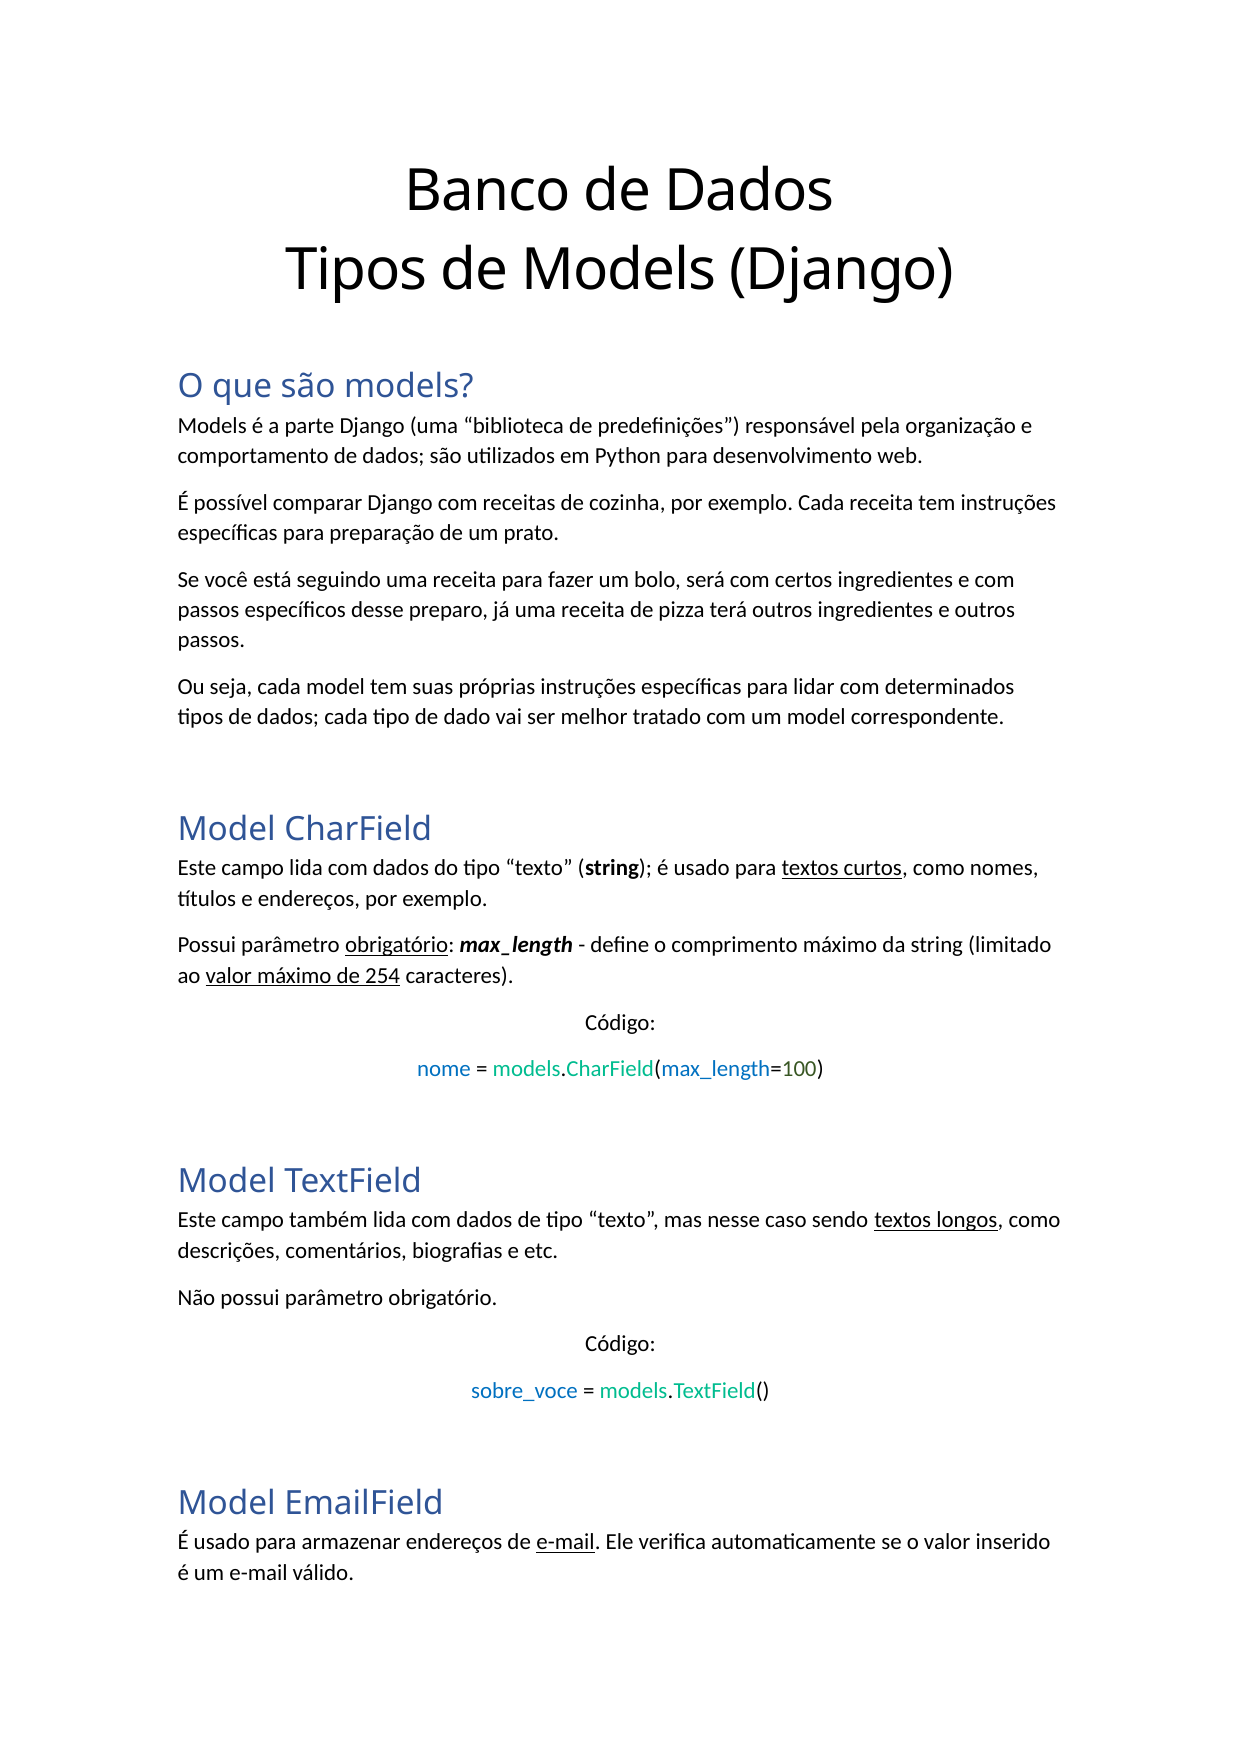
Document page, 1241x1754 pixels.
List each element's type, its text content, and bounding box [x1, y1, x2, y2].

subtitle Model EmailField [177, 1478, 1063, 1524]
text Código: [177, 1329, 1063, 1357]
subtitle O que são models? [177, 362, 1063, 407]
text Este campo também lida com dados de tipo “texto”, mas nesse caso sendo textos longos, como descrições, comentários, biografias e etc. [177, 1206, 1063, 1264]
text É possível comparar Django com receitas de cozinha, por exemplo. Cada receita tem instruções específicas para preparação de um prato. [177, 488, 1063, 546]
text Não possui parâmetro obrigatório. [177, 1283, 1063, 1311]
text Possui parâmetro obrigatório: max_length - define o comprimento máximo da string (limitado ao valor máximo de 254 caracteres). [177, 931, 1063, 989]
title Tipos de Models (Django) [177, 227, 1063, 307]
text Código: [177, 1008, 1063, 1036]
text Este campo lida com dados do tipo “texto” (string); é usado para textos curtos, como nomes, títulos e endereços, por exemplo. [177, 853, 1063, 912]
subtitle Model TextField [177, 1157, 1063, 1202]
text É usado para armazenar endereços de e-mail. Ele verifica automaticamente se o valor inserido é um e-mail válido. [177, 1527, 1063, 1586]
text Ou seja, cada model tem suas próprias instruções específicas para lidar com determinados tipos de dados; cada tipo de dado vai ser melhor tratado com um model correspondente. [177, 672, 1063, 730]
text Models é a parte Django (uma “biblioteca de predefinições”) responsável pela organização e comportamento de dados; são utilizados em Python para desenvolvimento web. [177, 411, 1063, 469]
text sobre_voce = models.TextField() [177, 1376, 1063, 1404]
subtitle Model CharField [177, 804, 1063, 850]
text Se você está seguindo uma receita para fazer um bolo, será com certos ingredientes e com passos específicos desse preparo, já uma receita de pizza terá outros ingredientes e outros passos. [177, 565, 1063, 653]
title Banco de Dados [177, 148, 1063, 227]
text nome = models.CharField(max_length=100) [177, 1054, 1063, 1082]
